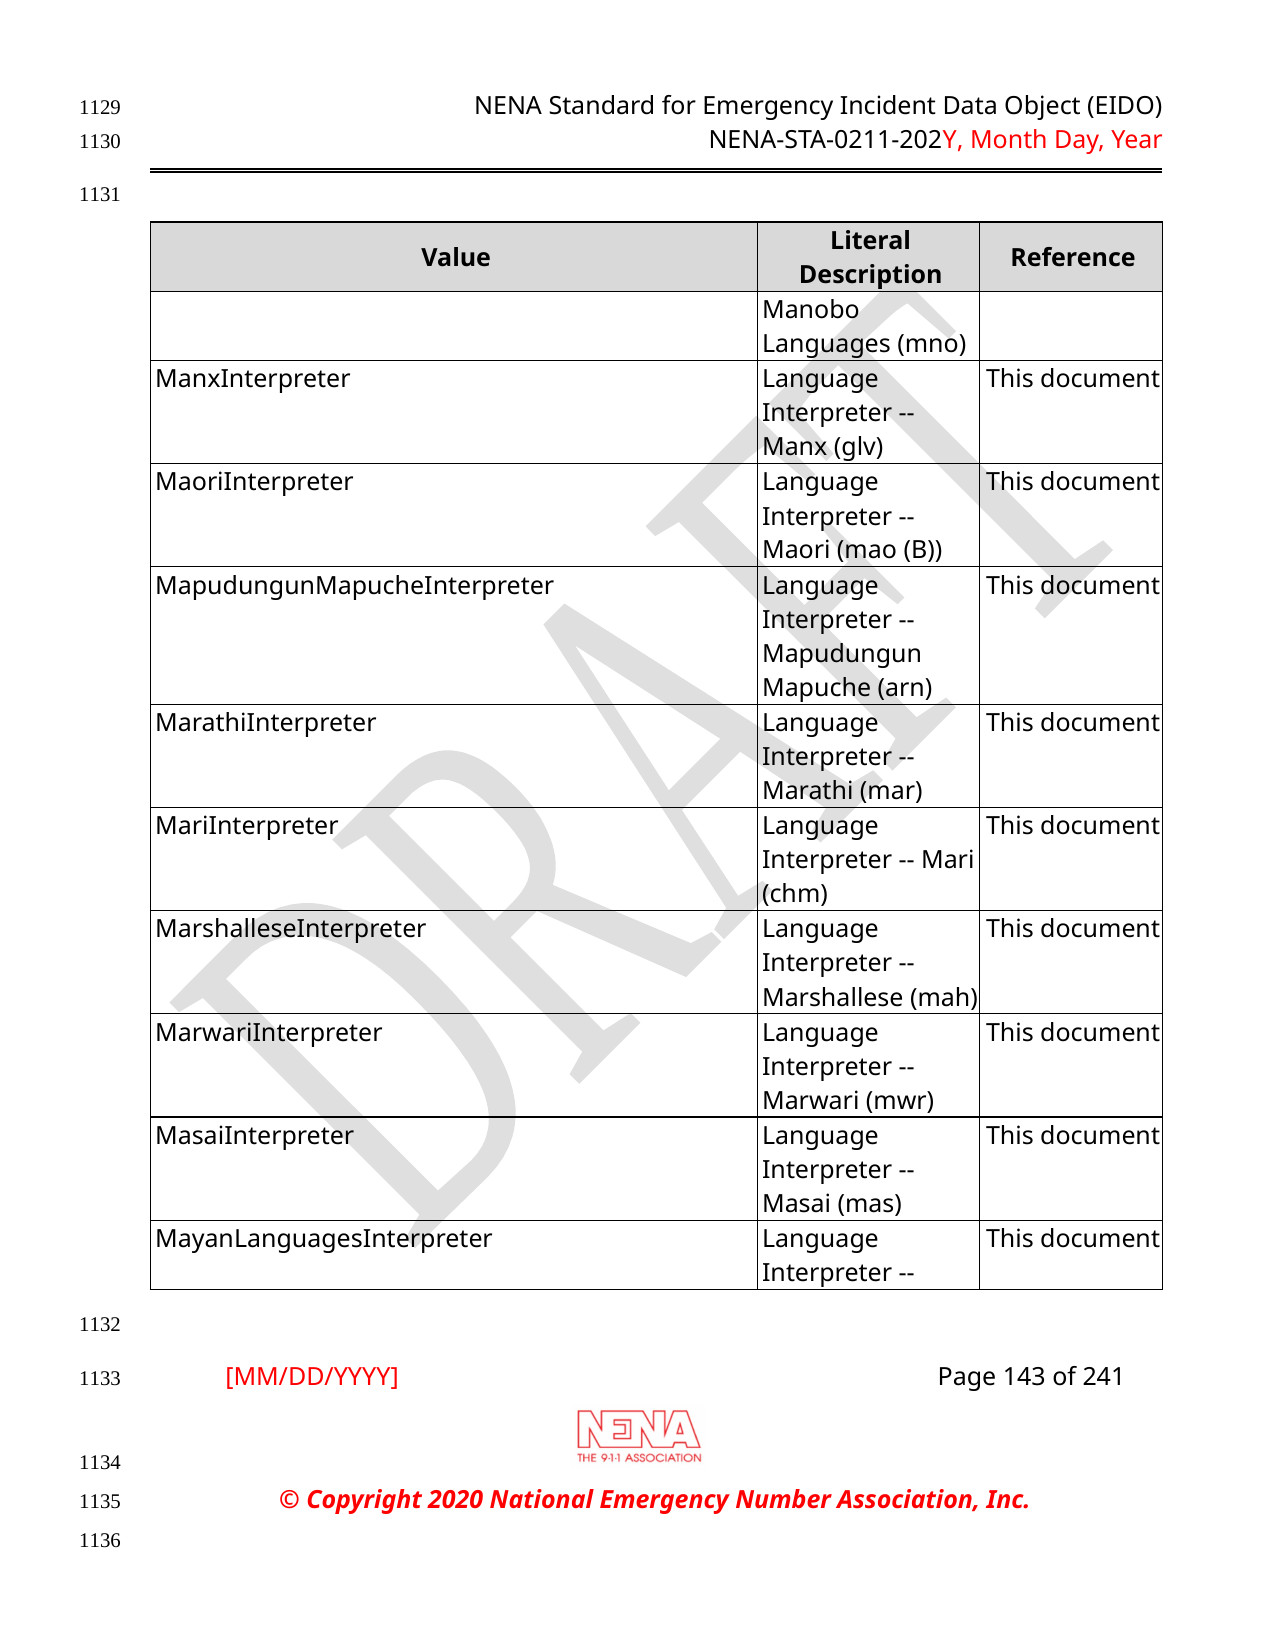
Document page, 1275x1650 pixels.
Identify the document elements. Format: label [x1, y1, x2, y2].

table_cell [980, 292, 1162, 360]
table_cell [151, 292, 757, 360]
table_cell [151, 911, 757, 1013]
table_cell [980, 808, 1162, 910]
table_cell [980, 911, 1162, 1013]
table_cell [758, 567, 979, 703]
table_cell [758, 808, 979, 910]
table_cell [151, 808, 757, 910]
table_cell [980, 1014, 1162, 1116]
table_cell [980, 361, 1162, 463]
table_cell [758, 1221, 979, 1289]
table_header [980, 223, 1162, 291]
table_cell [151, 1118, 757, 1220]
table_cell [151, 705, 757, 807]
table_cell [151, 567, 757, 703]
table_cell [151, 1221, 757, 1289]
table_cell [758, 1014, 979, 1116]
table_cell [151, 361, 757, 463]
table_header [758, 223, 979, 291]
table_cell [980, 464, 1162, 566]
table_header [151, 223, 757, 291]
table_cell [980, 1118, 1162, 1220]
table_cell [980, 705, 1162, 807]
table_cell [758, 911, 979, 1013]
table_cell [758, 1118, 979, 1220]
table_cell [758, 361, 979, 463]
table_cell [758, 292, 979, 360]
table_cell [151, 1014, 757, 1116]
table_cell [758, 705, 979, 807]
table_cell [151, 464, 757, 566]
picture [569, 1404, 706, 1470]
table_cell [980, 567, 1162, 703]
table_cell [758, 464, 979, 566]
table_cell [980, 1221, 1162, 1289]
